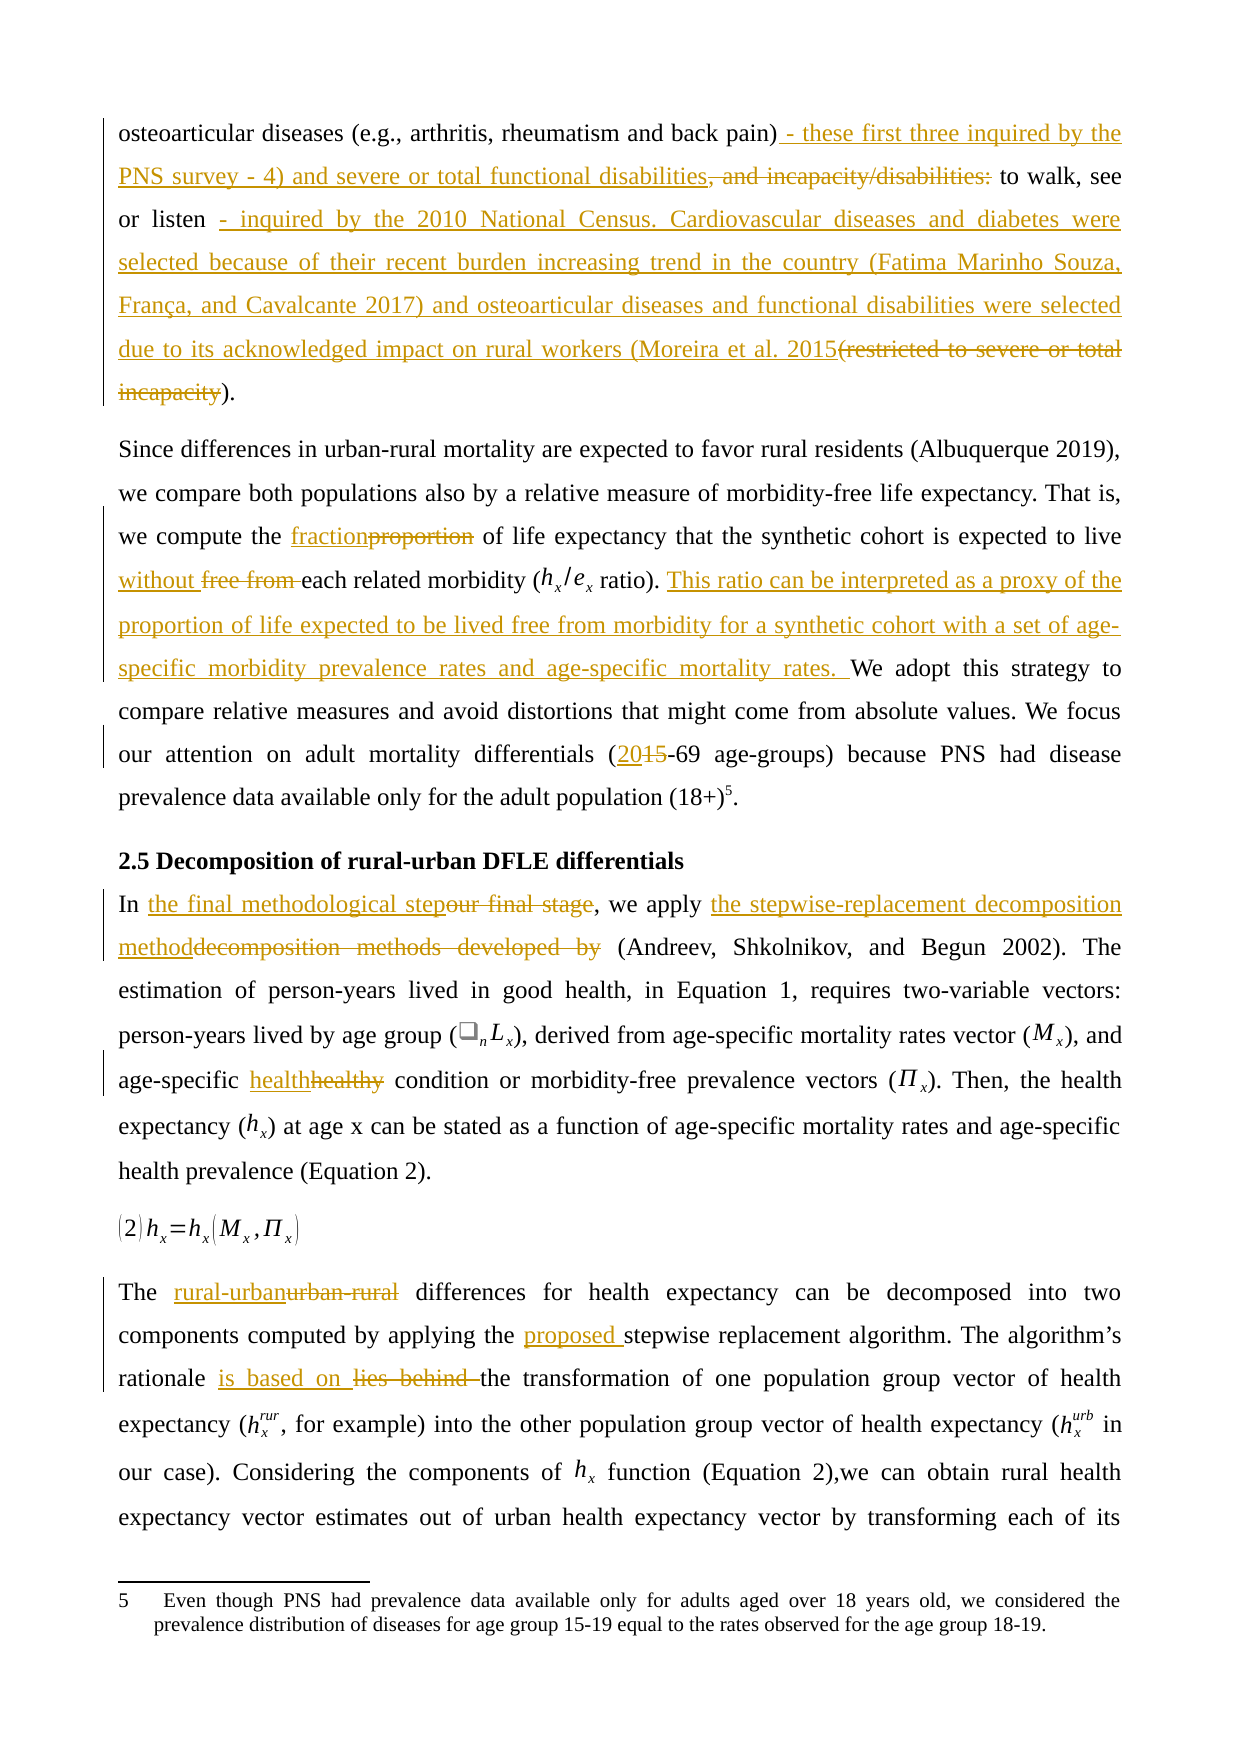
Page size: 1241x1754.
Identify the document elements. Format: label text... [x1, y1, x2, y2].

text Since differences in urban-rural mortality are expected to favor rural residents (Albuquerque 2019), we compare both populations also by a relative measure of morbidity-free life expectancy. That is, we compute the of life expectancy that the synthetic cohort is expected to live each related morbidity ( ratio). We adopt this strategy to compare relative measures and avoid distortions that might come from absolute values. We focus our attention on adult mortality differentials (-69 age-groups) because PNS had disease prevalence data available only for the adult population (18+). [118, 434, 1122, 811]
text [118, 118, 1122, 272]
subtitle 2.5 Decomposition of rural-urban DFLE differentials [118, 846, 1122, 875]
text In , we apply (Andreev, Shkolnikov, and Begun 2002). The estimation of person-years lived in good health, in Equation 1, requires two-variable vectors: person-years lived by age group (), derived from age-specific mortality rates vector (), and age-specific condition or morbidity-free prevalence vectors (). Then, the health expectancy () at age x can be stated as a function of age-specific mortality rates and age-specific health prevalence (Equation 2). [118, 889, 1122, 1184]
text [118, 1277, 1122, 1530]
